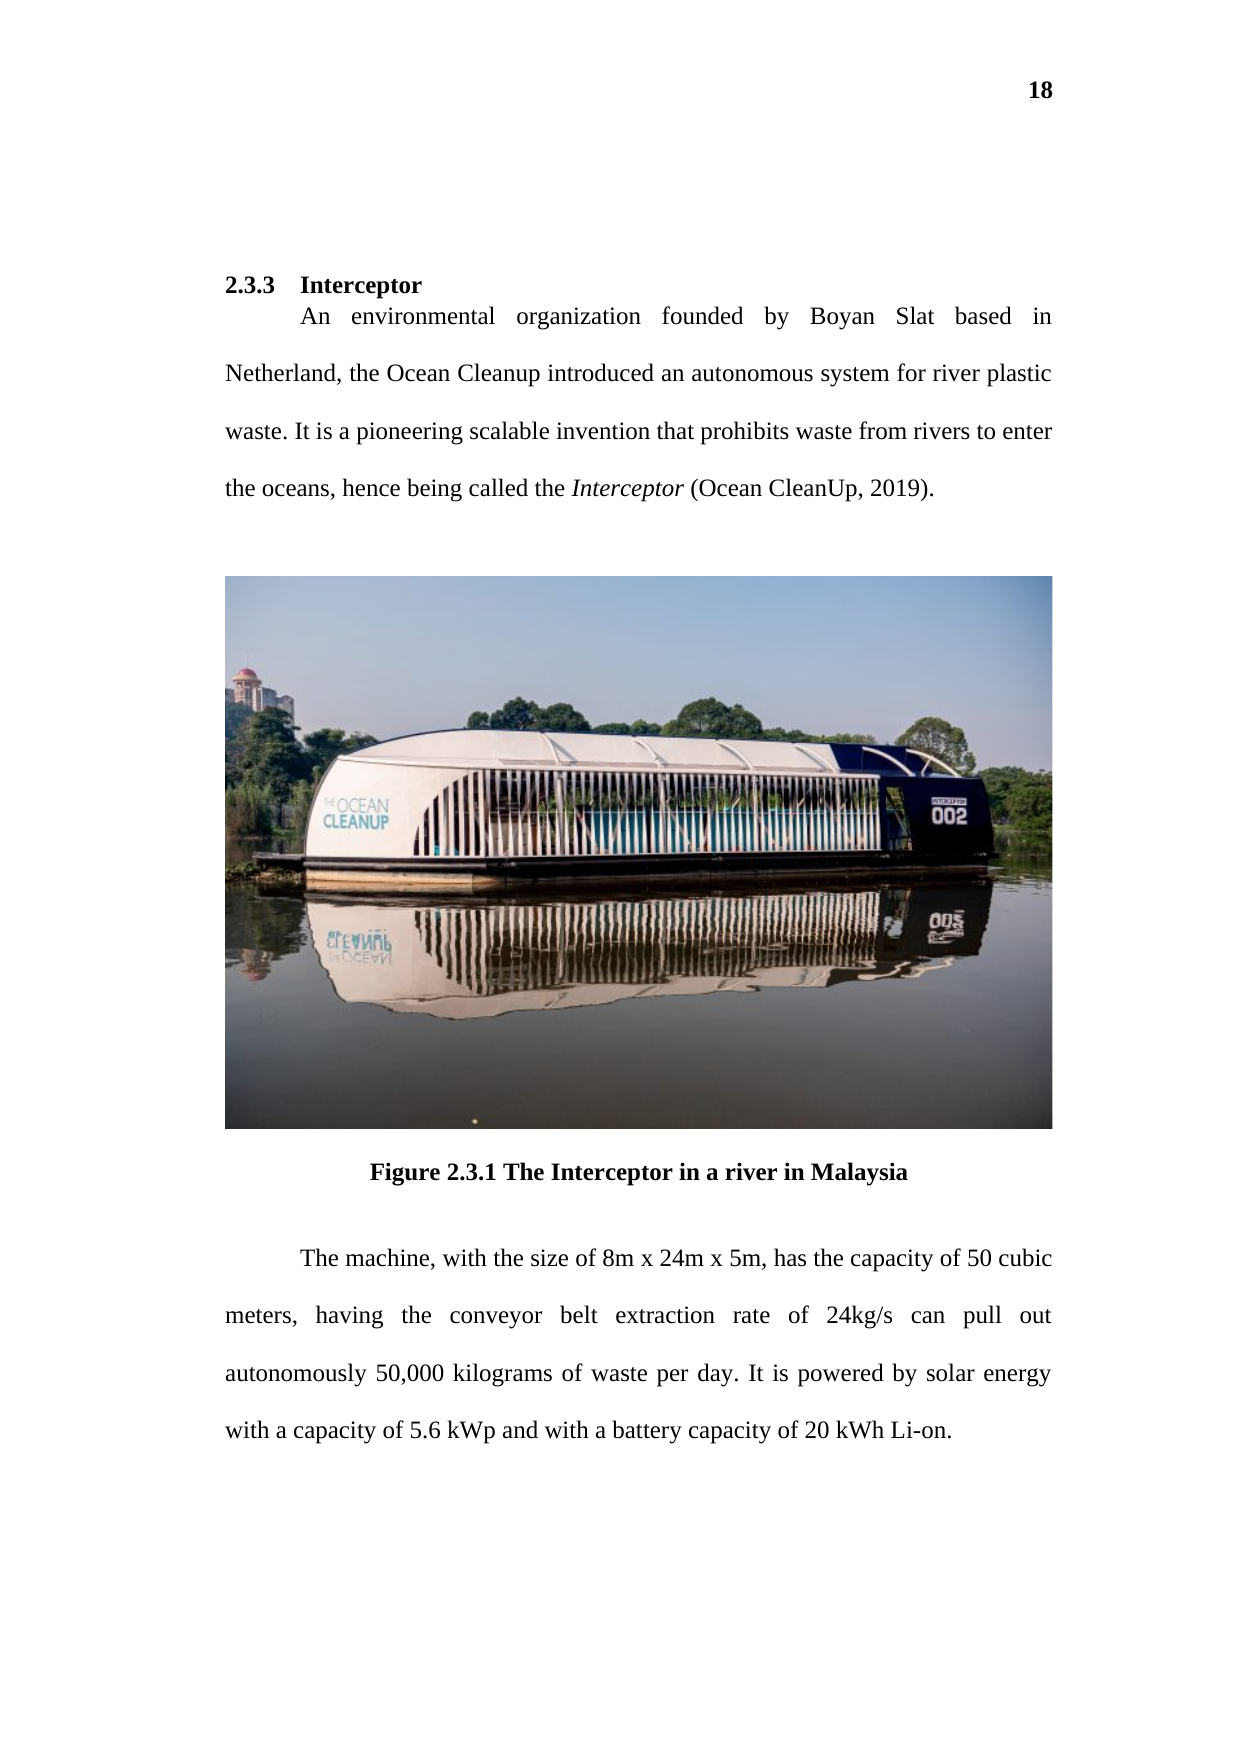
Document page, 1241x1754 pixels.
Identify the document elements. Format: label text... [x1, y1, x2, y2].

text The machine, with the size of 8m x 24m x 5m, has the capacity of 50 cubic meters, having the conveyor belt extraction rate of 24kg/s can pull out autonomously 50,000 kilograms of waste per day. It is powered by solar energy with a capacity of 5.6 kWp and with a battery capacity of 20 kWh Li-on. [225, 1243, 1053, 1444]
subtitle Interceptor [225, 270, 1053, 299]
picture [225, 576, 1053, 1129]
text An environmental organization founded by Boyan Slat based in Netherland, the Ocean Cleanup introduced an autonomous system for river plastic waste. It is a pioneering scalable invention that prohibits waste from rivers to enter the oceans, hence being called the Interceptor (Ocean CleanUp, 2019). [225, 301, 1053, 502]
text Figure 2.3.1 The Interceptor in a river in Malaysia [225, 1157, 1053, 1186]
